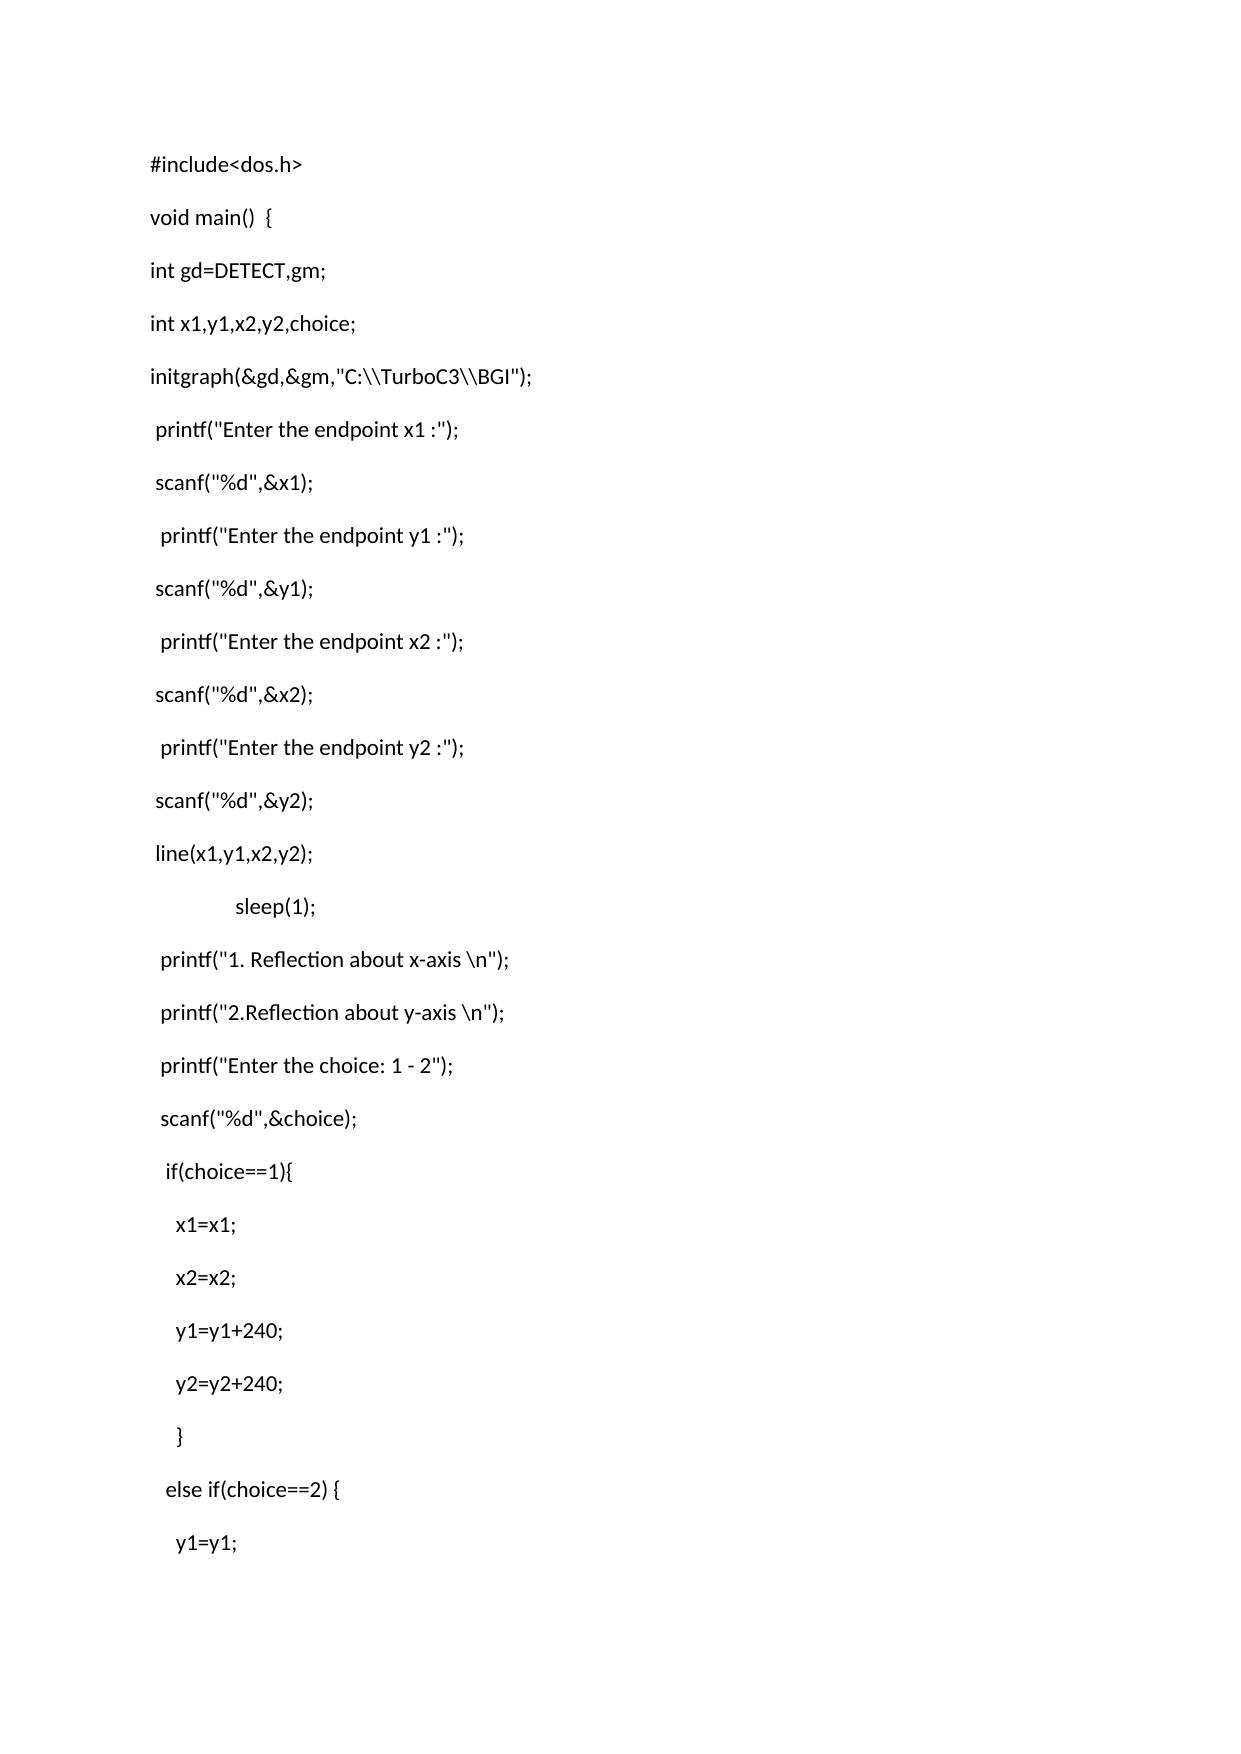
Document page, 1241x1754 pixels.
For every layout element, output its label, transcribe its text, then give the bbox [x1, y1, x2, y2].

text #include<dos.h> [150, 150, 1090, 178]
text printf("2.Reflection about y-axis \n"); [150, 998, 1090, 1026]
text y2=y2+240; [150, 1369, 1090, 1397]
text scanf("%d",&y1); [150, 574, 1090, 602]
text int gd=DETECT,gm; [150, 256, 1090, 284]
text printf("Enter the endpoint x2 :"); [150, 627, 1090, 655]
text scanf("%d",&choice); [150, 1104, 1090, 1132]
text printf("Enter the endpoint y2 :"); [150, 733, 1090, 761]
text x1=x1; [150, 1210, 1090, 1238]
text y1=y1+240; [150, 1316, 1090, 1344]
text x2=x2; [150, 1263, 1090, 1291]
text line(x1,y1,x2,y2); [150, 839, 1090, 867]
text if(choice==1){ [150, 1157, 1090, 1185]
text sleep(1); [150, 892, 1090, 920]
text y1=y1; [150, 1528, 1090, 1557]
text else if(choice==2) { [150, 1476, 1090, 1503]
text printf("Enter the endpoint x1 :"); [150, 415, 1090, 443]
text scanf("%d",&x1); [150, 468, 1090, 496]
text void main() { [150, 203, 1090, 231]
text initgraph(&gd,&gm,"C:\\TurboC3\\BGI"); [150, 362, 1090, 390]
text scanf("%d",&y2); [150, 786, 1090, 814]
text scanf("%d",&x2); [150, 680, 1090, 708]
text int x1,y1,x2,y2,choice; [150, 309, 1090, 337]
text printf("1. Reflection about x-axis \n"); [150, 945, 1090, 973]
text printf("Enter the choice: 1 - 2"); [150, 1051, 1090, 1079]
text } [150, 1422, 1090, 1451]
text printf("Enter the endpoint y1 :"); [150, 521, 1090, 549]
